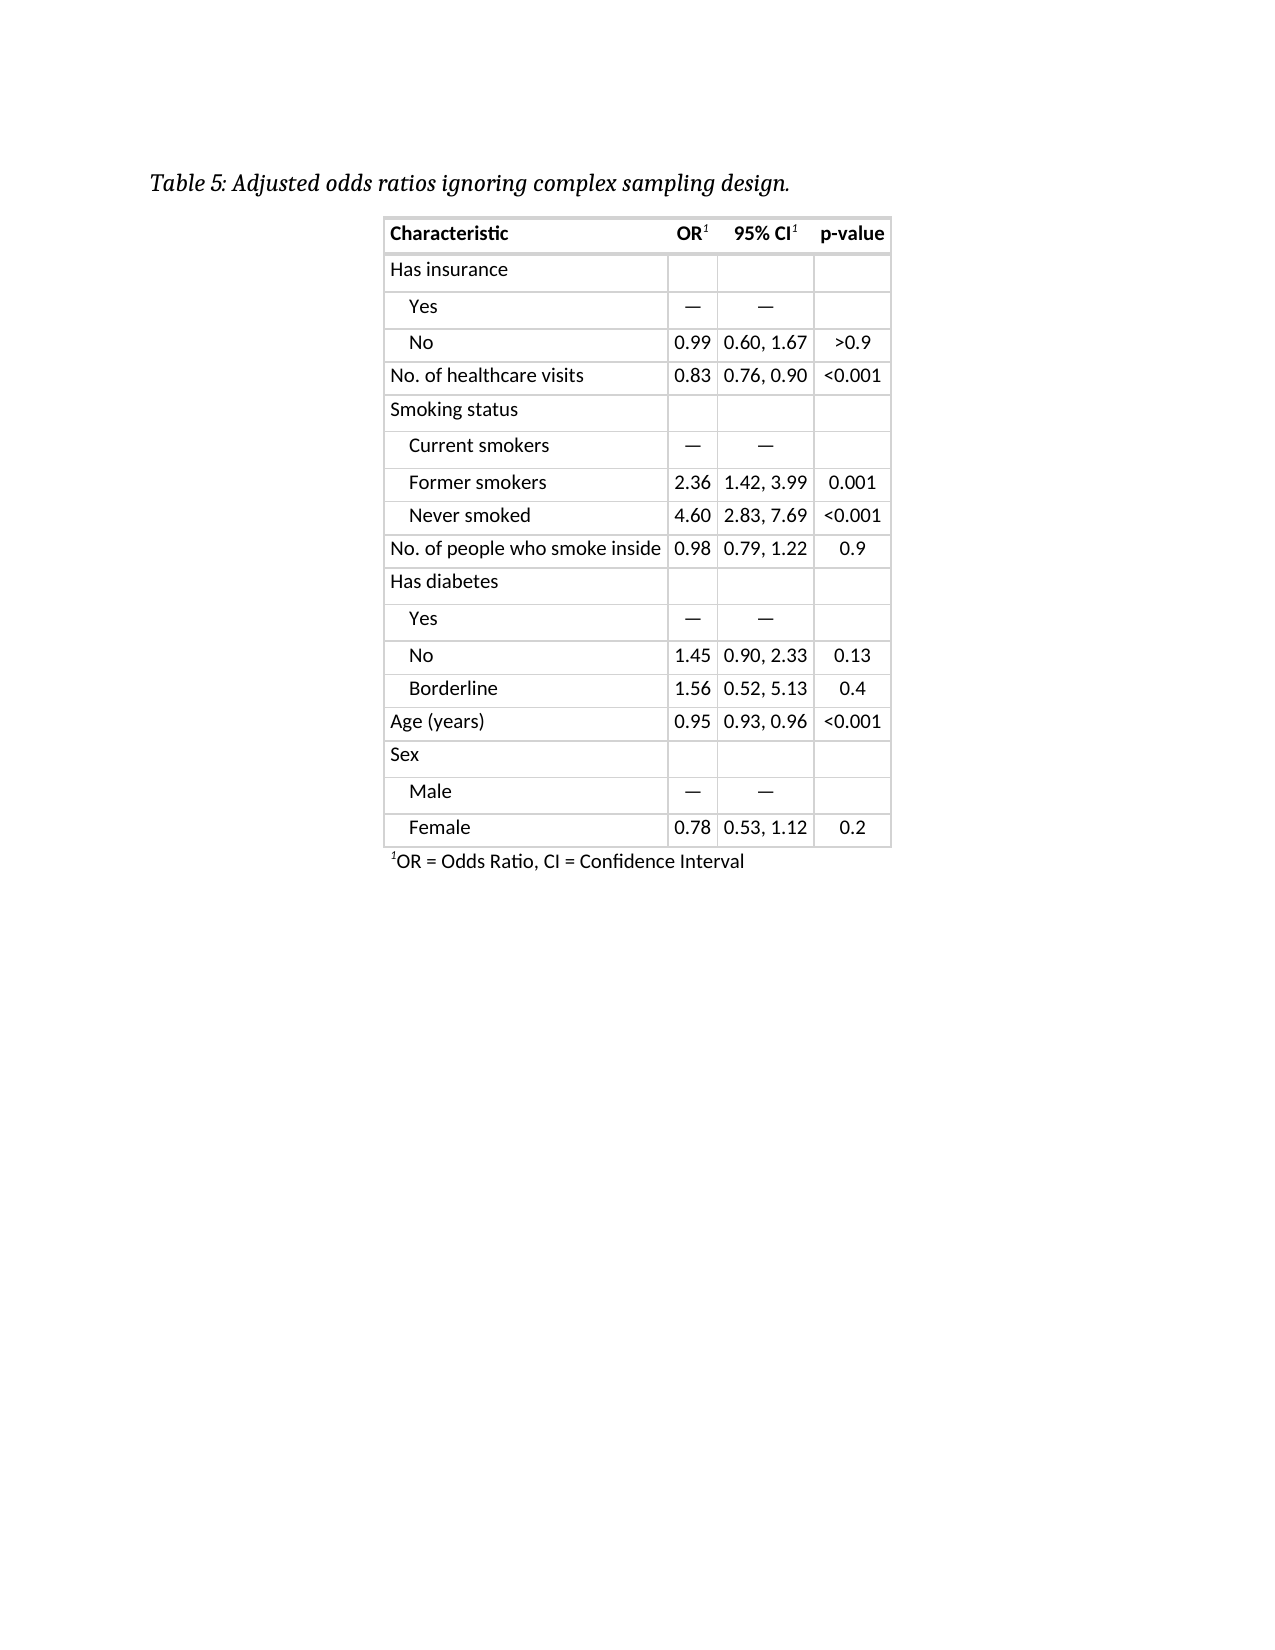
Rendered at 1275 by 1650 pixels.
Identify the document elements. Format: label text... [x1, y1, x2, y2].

table_cell No. of people who smoke inside [385, 536, 667, 567]
table_cell 0.98 [669, 536, 717, 567]
table_cell 0.13 [815, 642, 890, 673]
table_cell [718, 256, 813, 291]
table_cell <0.001 [815, 502, 890, 534]
table_cell <0.001 [815, 363, 890, 394]
table_cell [815, 778, 890, 813]
table_cell 0.90, 2.33 [718, 642, 813, 673]
table_cell 0.52, 5.13 [718, 675, 813, 707]
table_cell Current smokers [385, 432, 667, 467]
table_cell 2.36 [669, 469, 717, 501]
table_cell — [669, 293, 717, 328]
text Table 5: Adjusted odds ratios ignoring complex sampling design. [150, 169, 1125, 197]
table_header Characteristic [385, 220, 668, 252]
table_cell 1OR = Odds Ratio, CI = Confidence Interval [384, 848, 891, 879]
table_cell [815, 293, 890, 328]
table_cell 1.56 [669, 675, 717, 707]
table_cell [815, 396, 890, 431]
table_cell 0.95 [669, 708, 717, 740]
table_cell 0.53, 1.12 [718, 815, 813, 846]
table_cell — [718, 778, 813, 813]
table_cell Sex [385, 742, 667, 776]
table_cell — [669, 432, 717, 467]
table_cell [718, 396, 813, 431]
table_cell Has diabetes [385, 569, 667, 604]
table_cell — [669, 778, 717, 813]
table_cell Yes [385, 605, 667, 640]
table_cell 0.4 [815, 675, 890, 707]
table_cell [669, 742, 717, 776]
table_cell 1.42, 3.99 [718, 469, 813, 501]
table_cell 0.79, 1.22 [718, 536, 813, 567]
table_header p-value [814, 220, 890, 252]
table_cell Never smoked [385, 502, 667, 534]
table_cell [669, 396, 717, 431]
table_cell [718, 569, 813, 604]
table_cell 1.45 [669, 642, 717, 673]
table_cell 4.60 [669, 502, 717, 534]
table_cell No [385, 642, 667, 673]
table_header 95% CI1 [718, 220, 814, 252]
table_cell 0.99 [669, 330, 717, 361]
table_cell 0.9 [815, 536, 890, 567]
table_cell [815, 432, 890, 467]
table_cell 0.60, 1.67 [718, 330, 813, 361]
table_cell Female [385, 815, 667, 846]
table_cell [718, 742, 813, 776]
table_cell [815, 256, 890, 291]
table_cell — [718, 432, 813, 467]
table_cell <0.001 [815, 708, 890, 740]
table_cell Has insurance [385, 256, 667, 291]
table_cell — [669, 605, 717, 640]
table_cell [815, 605, 890, 640]
table_cell 0.93, 0.96 [718, 708, 813, 740]
table_cell 0.76, 0.90 [718, 363, 813, 394]
table_cell 2.83, 7.69 [718, 502, 813, 534]
table_cell Former smokers [385, 469, 667, 501]
table_cell 0.2 [815, 815, 890, 846]
table_header OR1 [668, 220, 717, 252]
table_cell [669, 569, 717, 604]
table_cell No. of healthcare visits [385, 363, 667, 394]
table_cell >0.9 [815, 330, 890, 361]
table_cell Smoking status [385, 396, 667, 431]
table_cell 0.78 [669, 815, 717, 846]
table_cell 0.83 [669, 363, 717, 394]
table_cell Male [385, 778, 667, 813]
table_cell 0.001 [815, 469, 890, 501]
table_cell — [718, 293, 813, 328]
table_cell Yes [385, 293, 667, 328]
table_cell No [385, 330, 667, 361]
table_cell Age (years) [385, 708, 667, 740]
table_cell — [718, 605, 813, 640]
table_cell [815, 742, 890, 776]
table_cell [669, 256, 717, 291]
table_cell Borderline [385, 675, 667, 707]
table_cell [815, 569, 890, 604]
